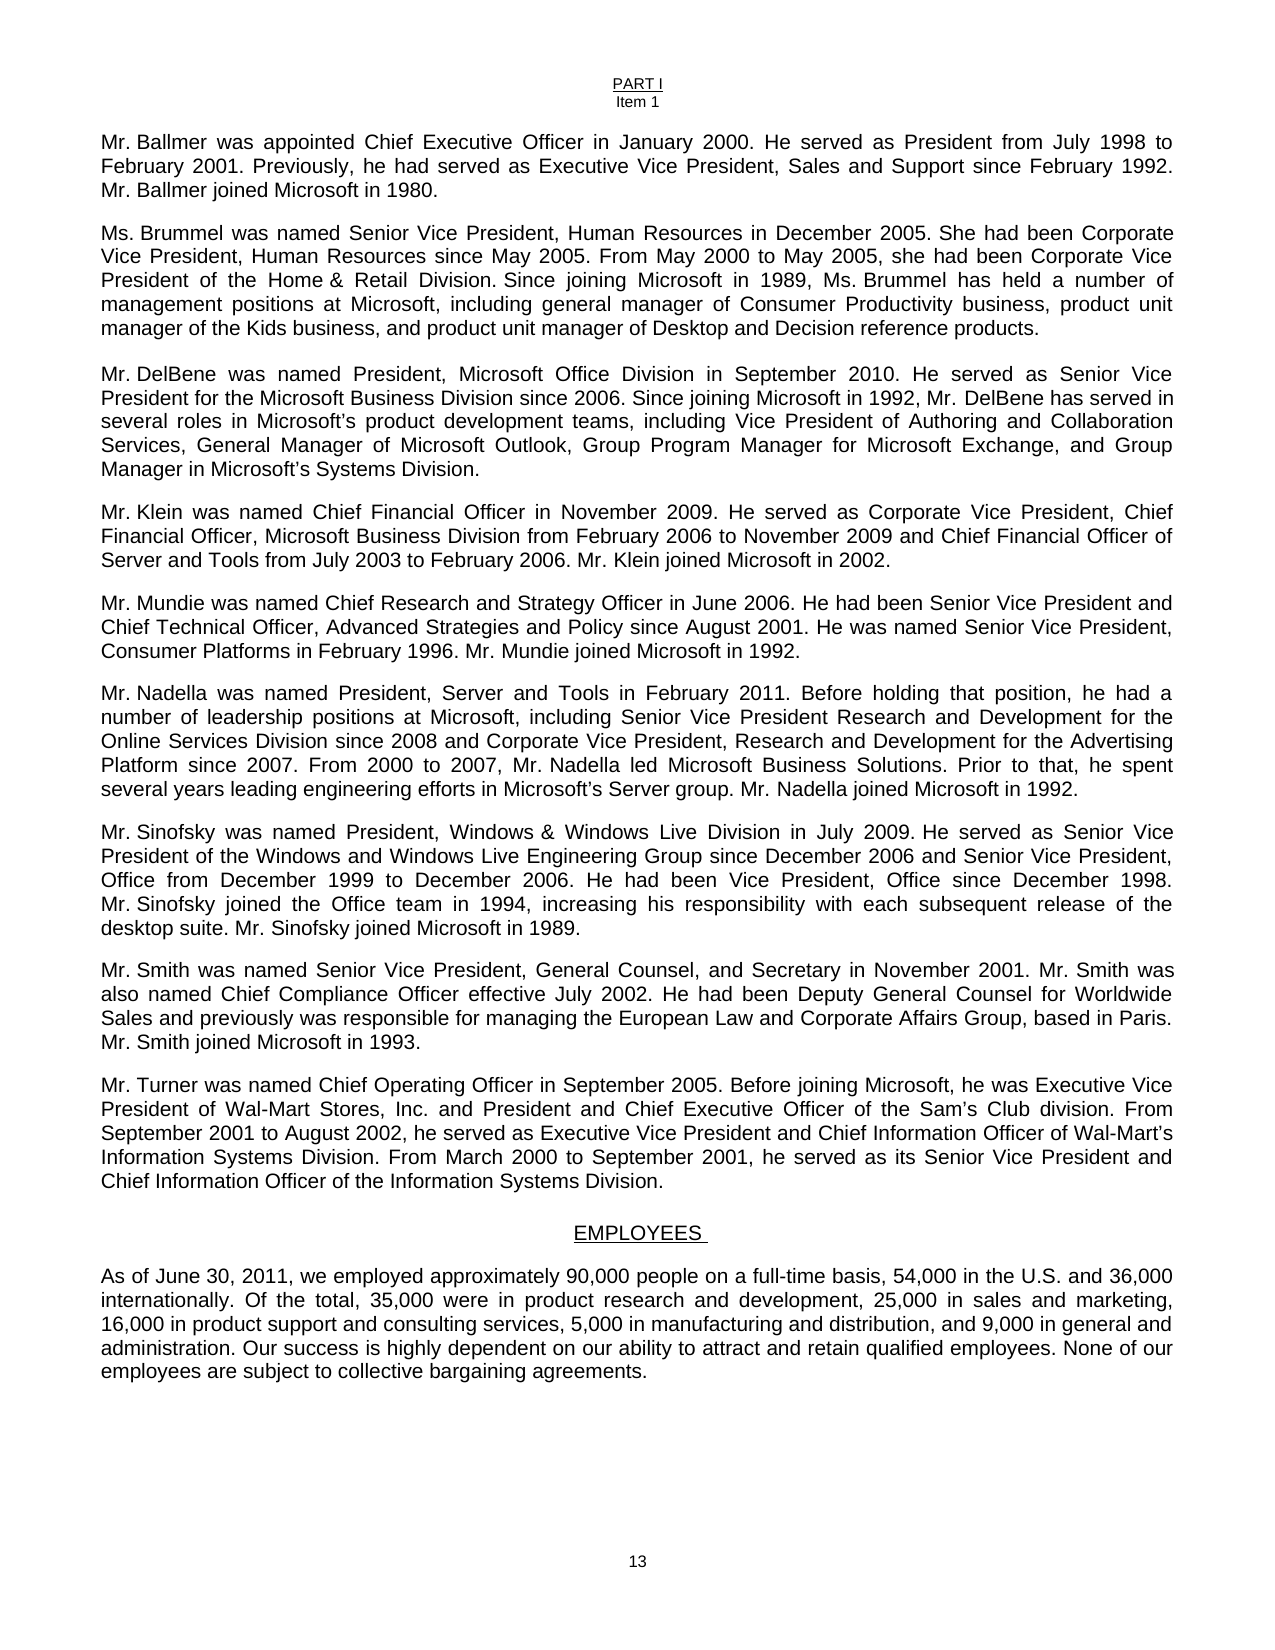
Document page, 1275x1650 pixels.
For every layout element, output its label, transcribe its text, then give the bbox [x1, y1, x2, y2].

text Mr. Sinofsky was named President, Windows & Windows Live Division in July 2009. He served as Senior Vice President of the Windows and Windows Live Engineering Group since December 2006 and Senior Vice President, Office from December 1999 to December 2006. He had been Vice President, Office since December 1998. Mr. Sinofsky joined the Office team in 1994, increasing his responsibility with each subsequent release of the desktop suite. Mr. Sinofsky joined Microsoft in 1989. [101, 820, 1174, 939]
text Mr. Turner was named Chief Operating Officer in September 2005. Before joining Microsoft, he was Executive Vice President of Wal-Mart Stores, Inc. and President and Chief Executive Officer of the Sam’s Club division. From September 2001 to August 2002, he served as Executive Vice President and Chief Information Officer of Wal-Mart’s Information Systems Division. From March 2000 to September 2001, he served as its Senior Vice President and Chief Information Officer of the Information Systems Division. [101, 1073, 1174, 1193]
text Ms. Brummel was named Senior Vice President, Human Resources in December 2005. She had been Corporate Vice President, Human Resources since May 2005. From May 2000 to May 2005, she had been Corporate Vice President of the Home & Retail Division. Since joining Microsoft in 1989, Ms. Brummel has held a number of management positions at Microsoft, including general manager of Consumer Productivity business, product unit manager of the Kids business, and product unit manager of Desktop and Decision reference products. [101, 220, 1174, 340]
text Mr. Smith was named Senior Vice President, General Counsel, and Secretary in November 2001. Mr. Smith was also named Chief Compliance Officer effective July 2002. He had been Deputy General Counsel for Worldwide Sales and previously was responsible for managing the European Law and Corporate Affairs Group, based in Paris. Mr. Smith joined Microsoft in 1993. [101, 958, 1174, 1054]
text Mr. Ballmer was appointed Chief Executive Officer in January 2000. He served as President from July 1998 to February 2001. Previously, he had served as Executive Vice President, Sales and Support since February 1992. Mr. Ballmer joined Microsoft in 1980. [101, 130, 1174, 202]
text As of June 30, 2011, we employed approximately 90,000 people on a full-time basis, 54,000 in the U.S. and 36,000 internationally. Of the total, 35,000 were in product research and development, 25,000 in sales and marketing, 16,000 in product support and consulting services, 5,000 in manufacturing and distribution, and 9,000 in general and administration. Our success is highly dependent on our ability to attract and retain qualified employees. None of our employees are subject to collective bargaining agreements. [101, 1263, 1174, 1383]
text EMPLOYEES [101, 1221, 1174, 1245]
text Mr. Mundie was named Chief Research and Strategy Officer in June 2006. He had been Senior Vice President and Chief Technical Officer, Advanced Strategies and Policy since August 2001. He was named Senior Vice President, Consumer Platforms in February 1996. Mr. Mundie joined Microsoft in 1992. [101, 591, 1174, 662]
text Mr. Klein was named Chief Financial Officer in November 2009. He served as Corporate Vice President, Chief Financial Officer, Microsoft Business Division from February 2006 to November 2009 and Chief Financial Officer of Server and Tools from July 2003 to February 2006. Mr. Klein joined Microsoft in 2002. [101, 500, 1174, 572]
text Mr. DelBene was named President, Microsoft Office Division in September 2010. He served as Senior Vice President for the Microsoft Business Division since 2006. Since joining Microsoft in 1992, Mr. DelBene has served in several roles in Microsoft’s product development teams, including Vice President of Authoring and Collaboration Services, General Manager of Microsoft Outlook, Group Program Manager for Microsoft Exchange, and Group Manager in Microsoft’s Systems Division. [101, 361, 1174, 481]
text Mr. Nadella was named President, Server and Tools in February 2011. Before holding that position, he had a number of leadership positions at Microsoft, including Senior Vice President Research and Development for the Online Services Division since 2008 and Corporate Vice President, Research and Development for the Advertising Platform since 2007. From 2000 to 2007, Mr. Nadella led Microsoft Business Solutions. Prior to that, he spent several years leading engineering efforts in Microsoft’s Server group. Mr. Nadella joined Microsoft in 1992. [101, 681, 1174, 801]
